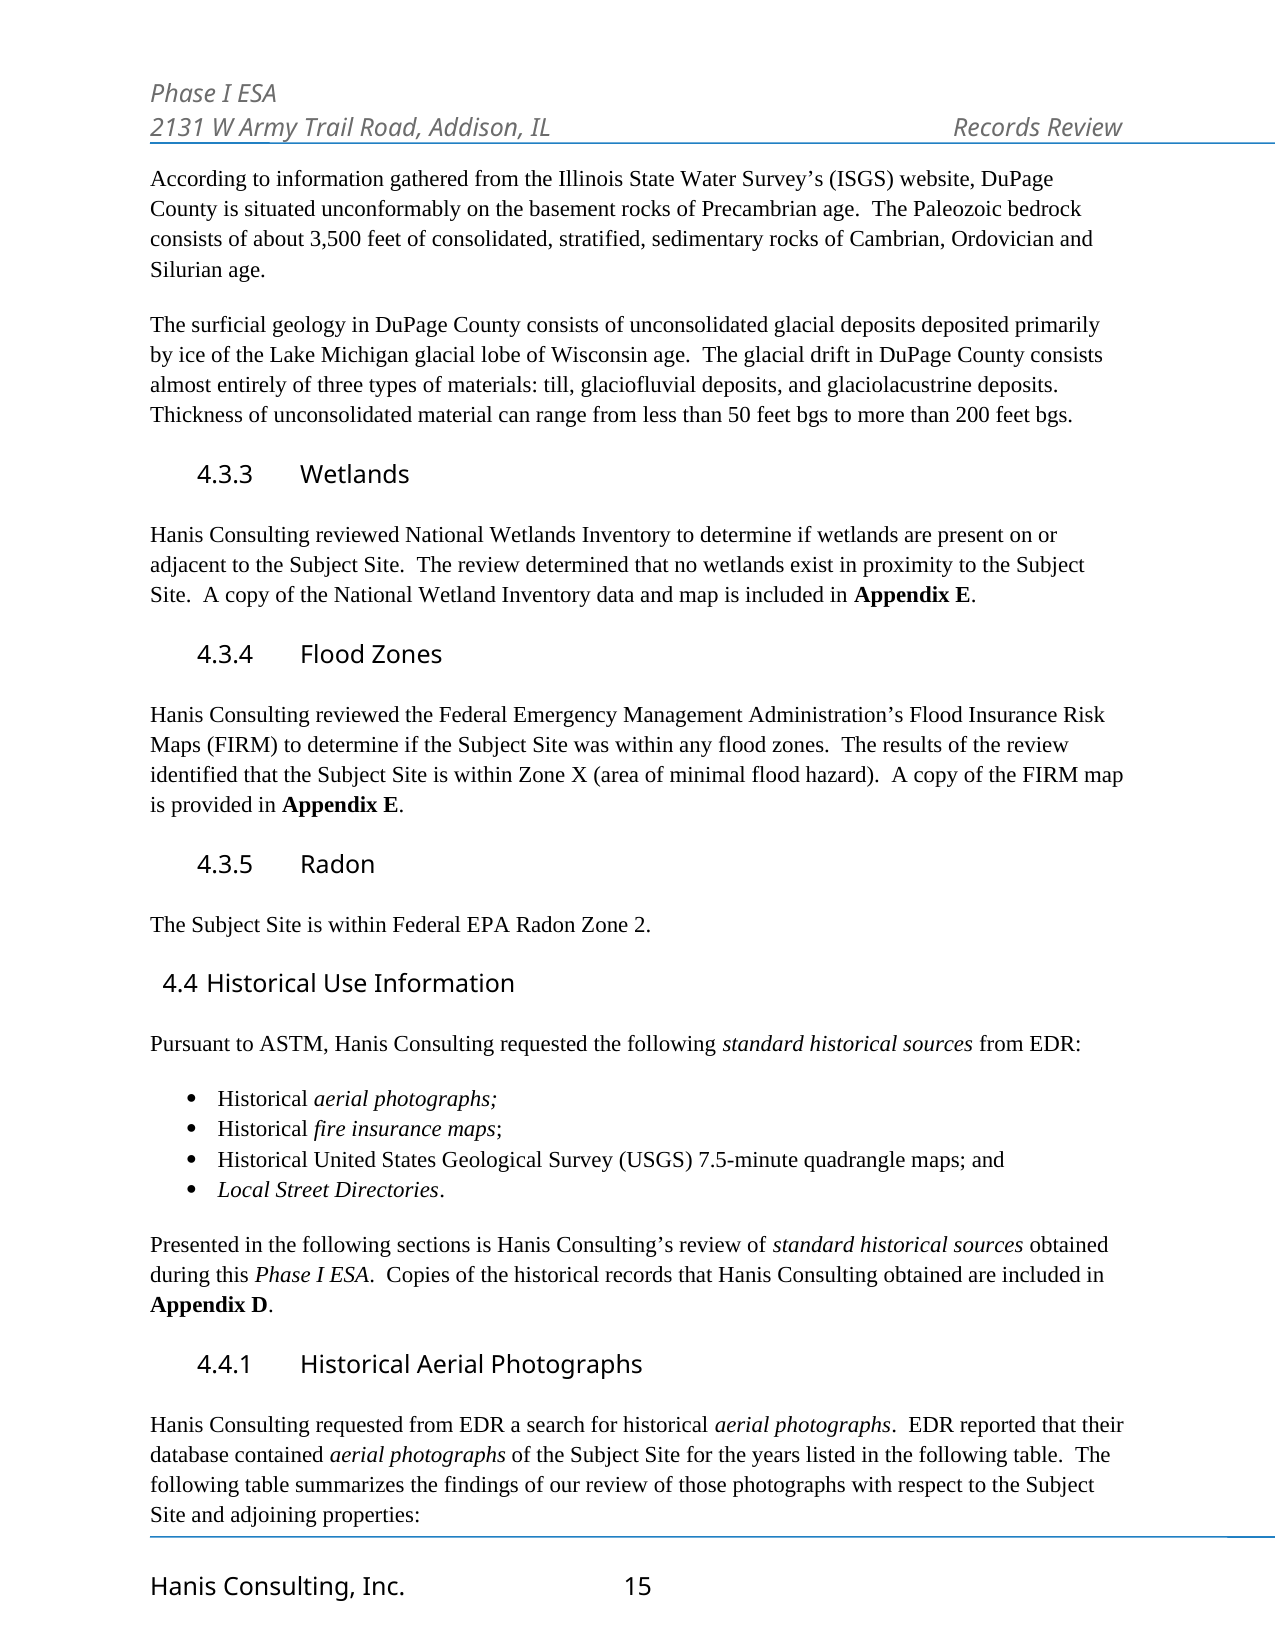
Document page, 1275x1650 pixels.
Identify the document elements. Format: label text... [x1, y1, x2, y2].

subtitle Historical Aerial Photographs [197, 1347, 1125, 1381]
subtitle Historical Use Information [162, 966, 1125, 1000]
text Pursuant to ASTM, Hanis Consulting requested the following standard historical sources from EDR: [150, 1030, 1125, 1056]
text Presented in the following sections is Hanis Consulting’s review of standard historical sources obtained during this Phase I ESA. Copies of the historical records that Hanis Consulting obtained are included in Appendix D. [150, 1231, 1125, 1318]
text According to information gathered from the Illinois State Water Survey’s (ISGS) website, DuPage County is situated unconformably on the basement rocks of Precambrian age. The Paleozoic bedrock consists of about 3,500 feet of consolidated, stratified, sedimentary rocks of Cambrian, Ordovician and Silurian age. [150, 165, 1125, 282]
text The surficial geology in DuPage County consists of unconsolidated glacial deposits deposited primarily by ice of the Lake Michigan glacial lobe of Wisconsin age. The glacial drift in DuPage County consists almost entirely of three types of materials: till, glaciofluvial deposits, and glaciolacustrine deposits. Thickness of unconsolidated material can range from less than 50 feet bgs to more than 200 feet bgs. [150, 311, 1125, 428]
list Historical fire insurance maps; [187, 1115, 1125, 1142]
subtitle Flood Zones [197, 636, 1125, 671]
list Historical United States Geological Survey (USGS) 7.5-minute quadrangle maps; and [187, 1146, 1125, 1172]
text The Subject Site is within Federal EPA Radon Zone 2. [150, 911, 1125, 937]
subtitle Wetlands [197, 457, 1125, 491]
list Local Street Directories. [187, 1176, 1125, 1202]
text Hanis Consulting reviewed the Federal Emergency Management Administration’s Flood Insurance Risk Maps (FIRM) to determine if the Subject Site was within any flood zones. The results of the review identified that the Subject Site is within Zone X (area of minimal flood hazard). A copy of the FIRM map is provided in Appendix E. [150, 701, 1125, 818]
list Historical aerial photographs; [187, 1085, 1125, 1112]
subtitle Radon [197, 846, 1125, 881]
text Hanis Consulting requested from EDR a search for historical aerial photographs. EDR reported that their database contained aerial photographs of the Subject Site for the years listed in the following table. The following table summarizes the findings of our review of those photographs with respect to the Subject Site and adjoining properties: [150, 1411, 1125, 1528]
text Hanis Consulting reviewed National Wetlands Inventory to determine if wetlands are present on or adjacent to the Subject Site. The review determined that no wetlands exist in proximity to the Subject Site. A copy of the National Wetland Inventory data and map is included in Appendix E. [150, 521, 1125, 608]
